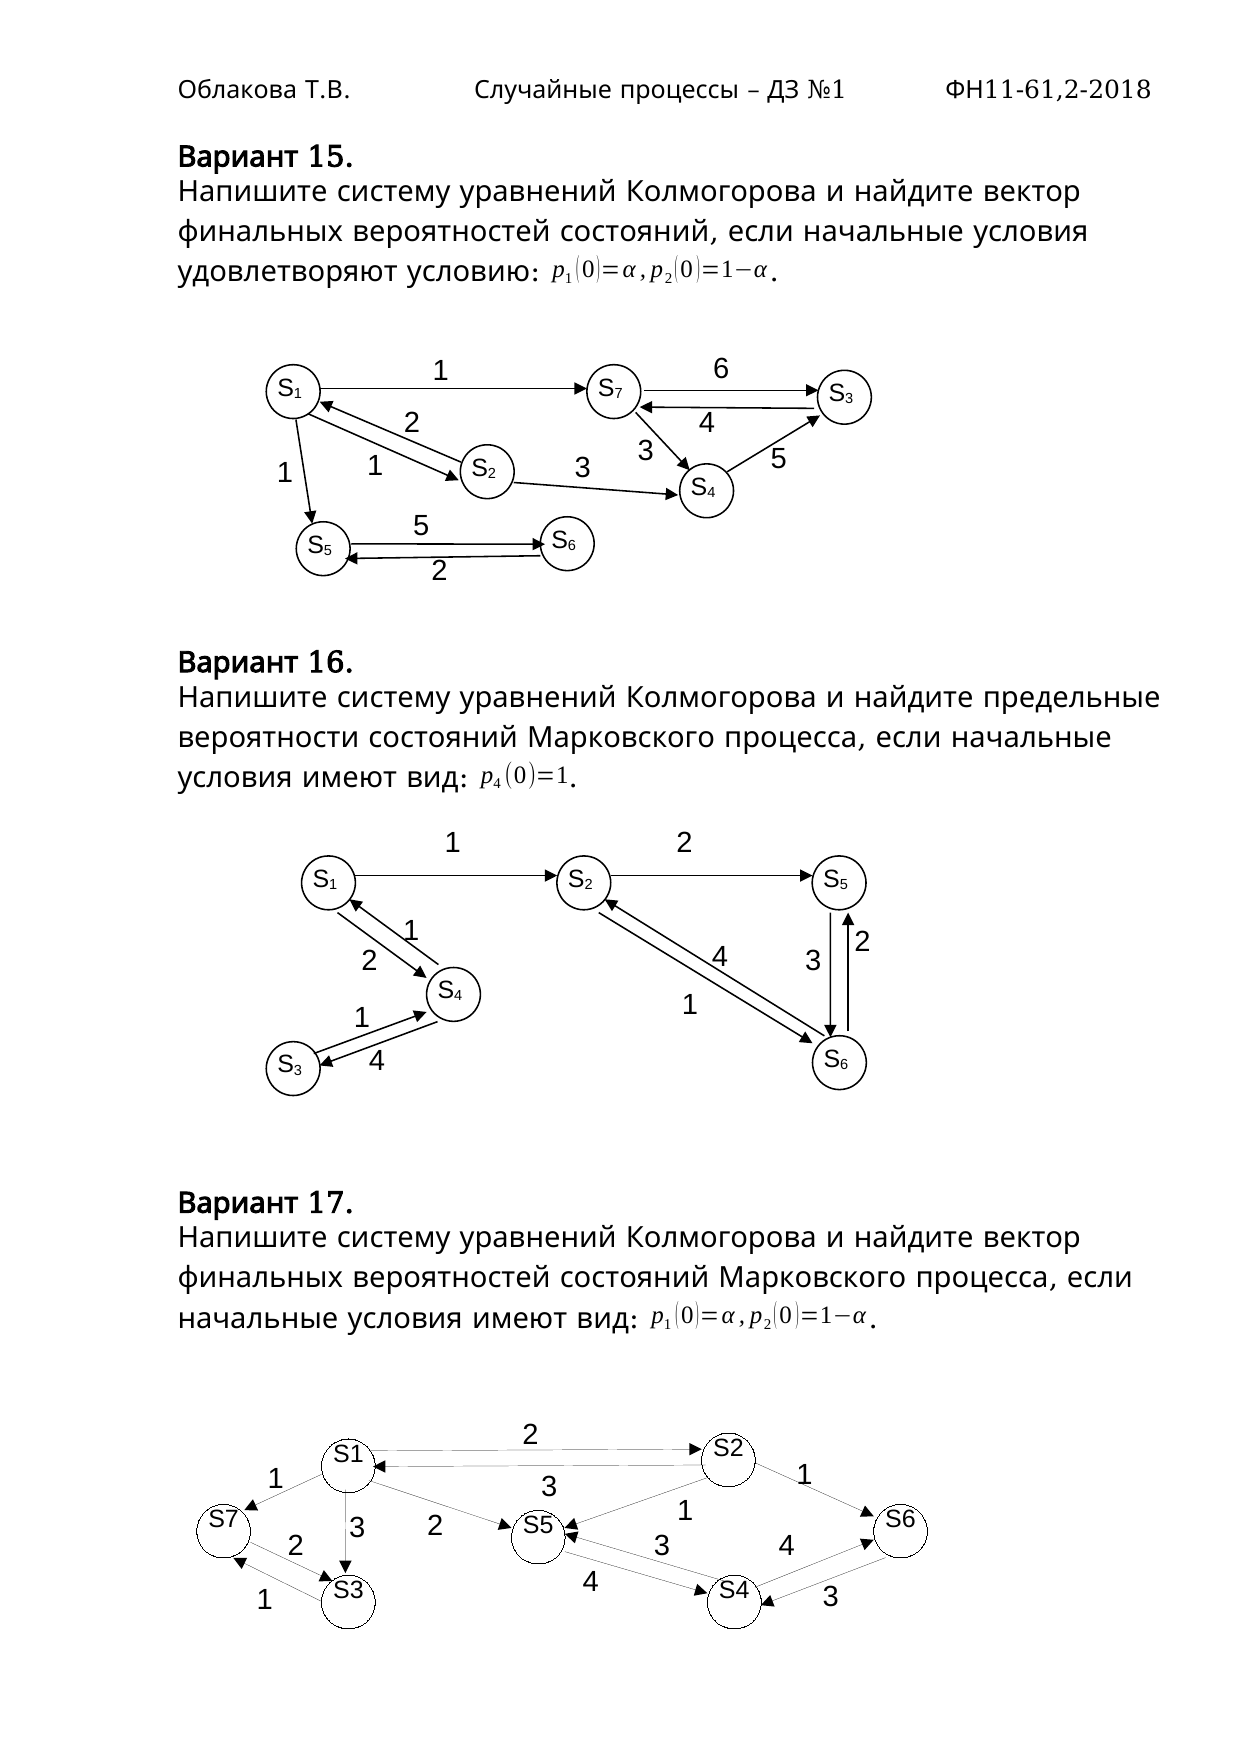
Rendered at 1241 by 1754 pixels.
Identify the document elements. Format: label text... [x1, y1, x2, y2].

text Вариант 16. [177, 643, 1181, 678]
text Напишите систему уравнений Колмогорова и найдите вектор финальных вероятностей состояний Марковского процесса, если начальные условия имеют вид: . [177, 1219, 1181, 1334]
text Напишите систему уравнений Колмогорова и найдите предельные вероятности состояний Марковского процесса, если начальные условия имеют вид: . [177, 678, 1181, 793]
text Напишите систему уравнений Колмогорова и найдите вектор финальных вероятностей состояний, если начальные условия удовлетворяют условию: . [177, 172, 1181, 288]
text Вариант 17. [177, 1184, 1181, 1219]
text Вариант 15. [177, 137, 1181, 172]
